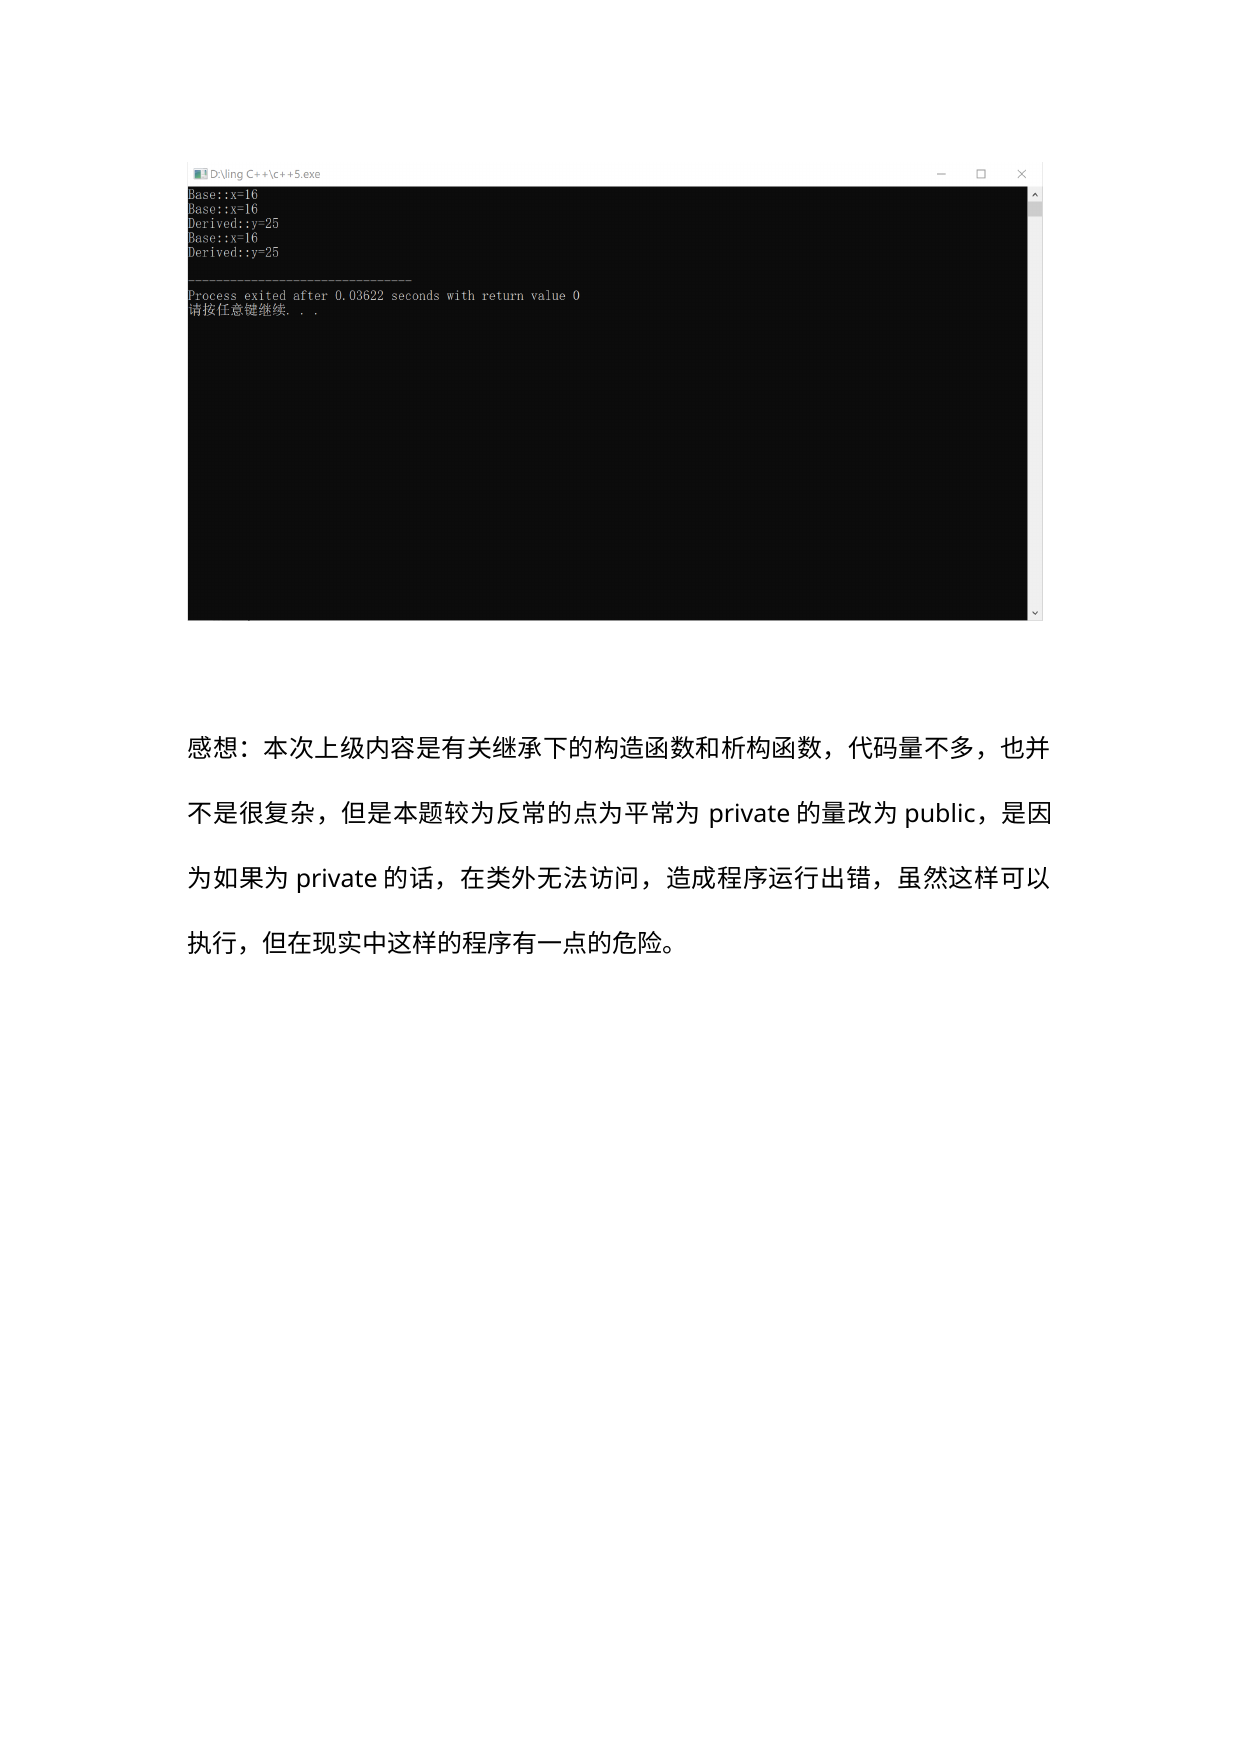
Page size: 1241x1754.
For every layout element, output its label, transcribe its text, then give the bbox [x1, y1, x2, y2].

text 感想：本次上级内容是有关继承下的构造函数和析构函数，代码量不多，也并不是很复杂，但是本题较为反常的点为平常为private的量改为public，是因为如果为private的话，在类外无法访问，造成程序运行出错，虽然这样可以执行，但在现实中这样的程序有一点的危险。 [187, 714, 1053, 974]
picture [187, 162, 1043, 621]
